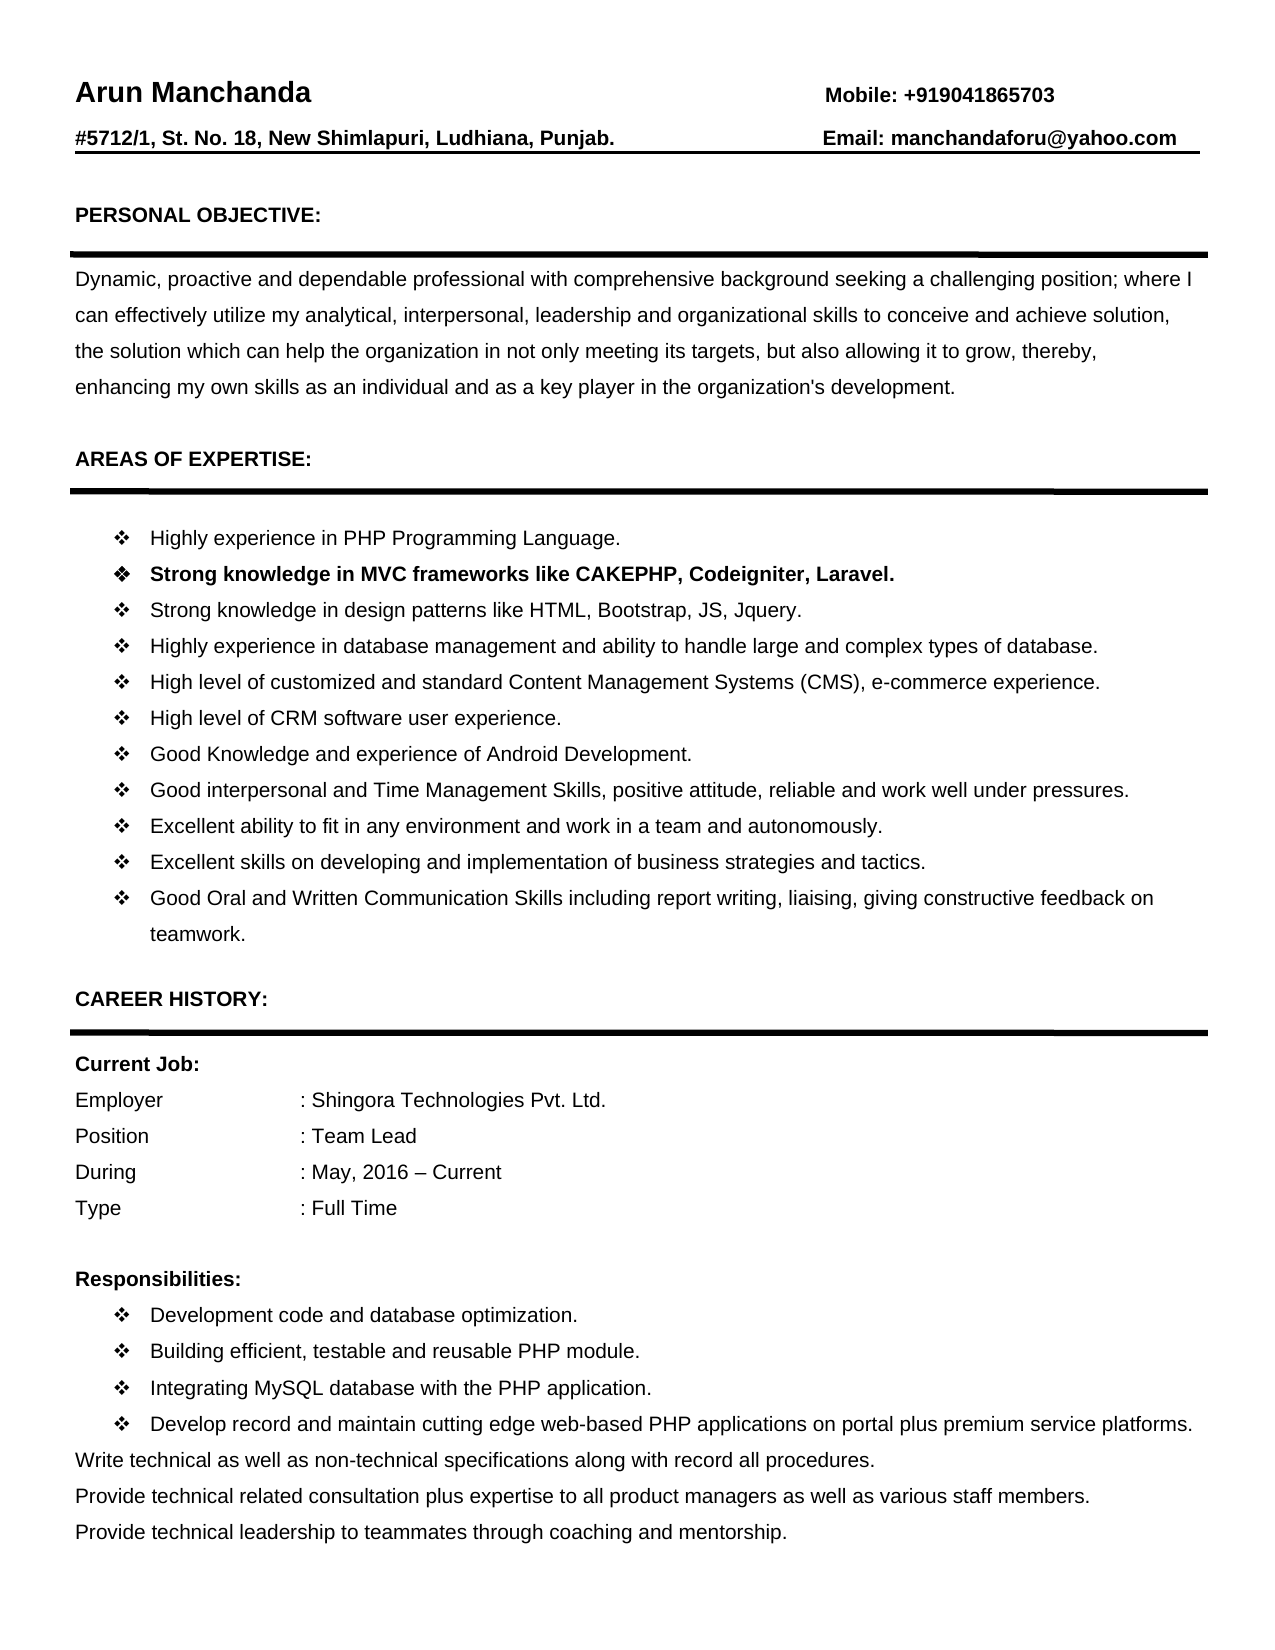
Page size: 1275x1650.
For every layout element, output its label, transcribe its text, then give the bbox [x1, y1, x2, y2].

list Highly experience in PHP Programming Language. [112, 526, 1200, 550]
list Development code and database optimization. [112, 1303, 1200, 1327]
list Strong knowledge in design patterns like HTML, Bootstrap, JS, Jquery. [112, 598, 1200, 622]
text Employer : Shingora Technologies Pvt. Ltd. [75, 1088, 1200, 1112]
list Excellent ability to fit in any environment and work in a team and autonomously. [112, 814, 1200, 838]
list Provide technical leadership to teammates through coaching and mentorship. [112, 1519, 1200, 1543]
list Good Knowledge and experience of Android Development. [112, 742, 1200, 766]
list Integrating MySQL database with the PHP application. [112, 1375, 1200, 1399]
text Dynamic, proactive and dependable professional with comprehensive background seeking a challenging position; where I can effectively utilize my analytical, interpersonal, leadership and organizational skills to conceive and achieve solution, the solution which can help the organization in not only meeting its targets, but also allowing it to grow, thereby, enhancing my own skills as an individual and as a key player in the organization's development. [75, 267, 1200, 399]
text Type : Full Time [75, 1195, 1200, 1219]
text Position : Team Lead [75, 1123, 1200, 1147]
subtitle AREAS OF EXPERTISE: [75, 447, 1200, 471]
subtitle CAREER HISTORY: [75, 987, 1200, 1011]
subtitle Arun Manchanda Mobile: +919041865703 [75, 75, 1200, 108]
text Responsibilities: [75, 1267, 1200, 1291]
list High level of customized and standard Content Management Systems (CMS), e-commerce experience. [112, 670, 1200, 694]
list Good interpersonal and Time Management Skills, positive attitude, reliable and work well under pressures. [112, 778, 1200, 802]
list Building efficient, testable and reusable PHP module. [112, 1339, 1200, 1363]
list Write technical as well as non-technical specifications along with record all procedures. [112, 1447, 1200, 1471]
subtitle PERSONAL OBJECTIVE: [75, 202, 1200, 226]
text During : May, 2016 – Current [75, 1159, 1200, 1183]
list Develop record and maintain cutting edge web-based PHP applications on portal plus premium service platforms. [112, 1411, 1200, 1435]
list Excellent skills on developing and implementation of business strategies and tactics. [112, 850, 1200, 874]
list Provide technical related consultation plus expertise to all product managers as well as various staff members. [112, 1483, 1200, 1507]
subtitle #5712/1, St. No. 18, New Shimlapuri, Ludhiana, Punjab. Email: manchandaforu@yahoo.com [75, 125, 1200, 151]
text Current Job: [75, 1052, 1200, 1076]
list Good Oral and Written Communication Skills including report writing, liaising, giving constructive feedback on teamwork. [112, 886, 1200, 946]
list High level of CRM software user experience. [112, 706, 1200, 730]
list Highly experience in database management and ability to handle large and complex types of database. [112, 634, 1200, 658]
list Strong knowledge in MVC frameworks like CAKEPHP, Codeigniter, Laravel. [112, 562, 1200, 586]
